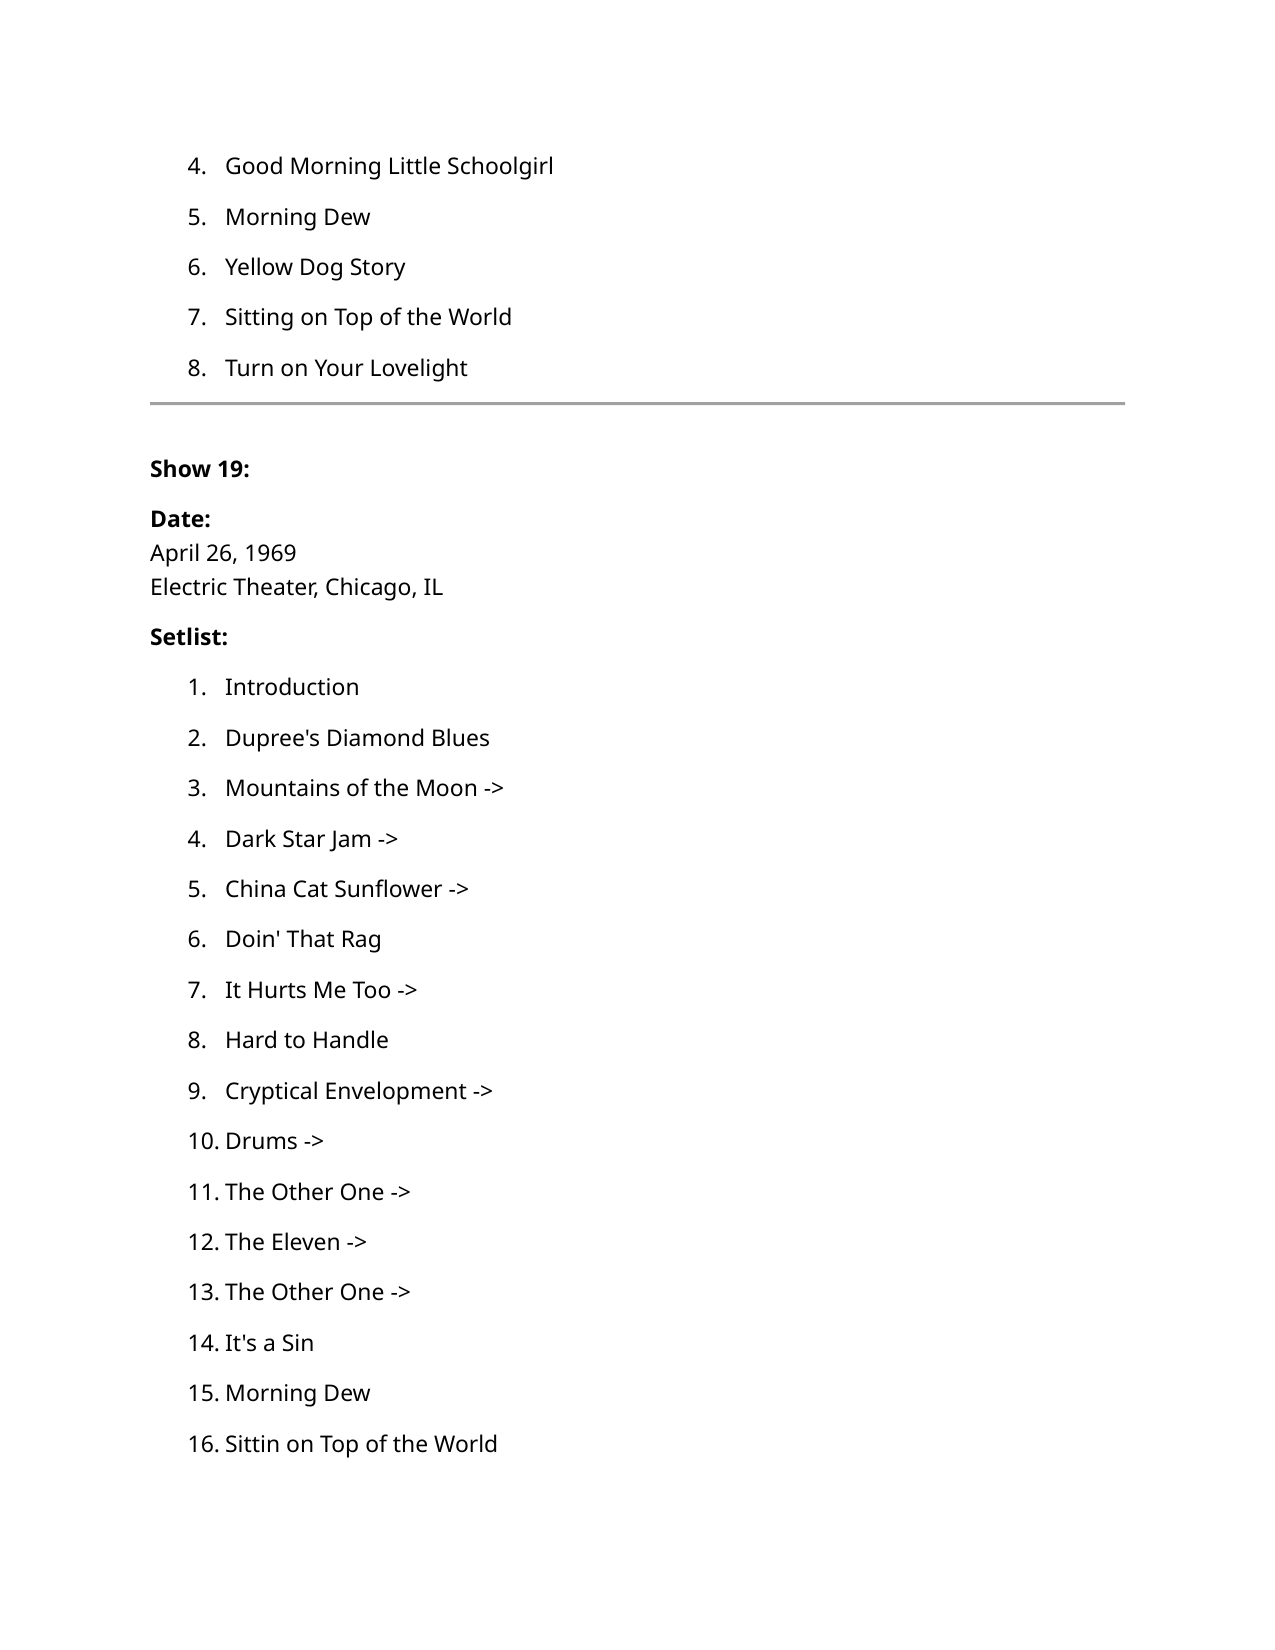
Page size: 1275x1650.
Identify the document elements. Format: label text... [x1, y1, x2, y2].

text Date: April 26, 1969 Electric Theater, Chicago, IL [150, 503, 1125, 602]
text Show 19: [150, 452, 1125, 484]
list Dupree's Diamond Blues [187, 722, 1125, 753]
list Dark Star Jam -> [187, 822, 1125, 854]
list The Other One -> [187, 1175, 1125, 1207]
list The Eleven -> [187, 1226, 1125, 1257]
list Hard to Handle [187, 1024, 1125, 1055]
list Turn on Your Lovelight [187, 352, 1125, 383]
list Yellow Dog Story [187, 251, 1125, 282]
list Morning Dew [187, 1377, 1125, 1408]
list Cryptical Envelopment -> [187, 1074, 1125, 1106]
list It Hurts Me Too -> [187, 974, 1125, 1005]
list Morning Dew [187, 200, 1125, 232]
list China Cat Sunflower -> [187, 873, 1125, 904]
text Setlist: [150, 621, 1125, 652]
list Mountains of the Moon -> [187, 772, 1125, 803]
list Sitting on Top of the World [187, 301, 1125, 332]
list Introduction [187, 671, 1125, 702]
list The Other One -> [187, 1276, 1125, 1307]
list It's a Sin [187, 1327, 1125, 1358]
list Doin' That Rag [187, 923, 1125, 954]
list Sittin on Top of the World [187, 1427, 1125, 1459]
list Drums -> [187, 1125, 1125, 1156]
list Good Morning Little Schoolgirl [187, 150, 1125, 181]
